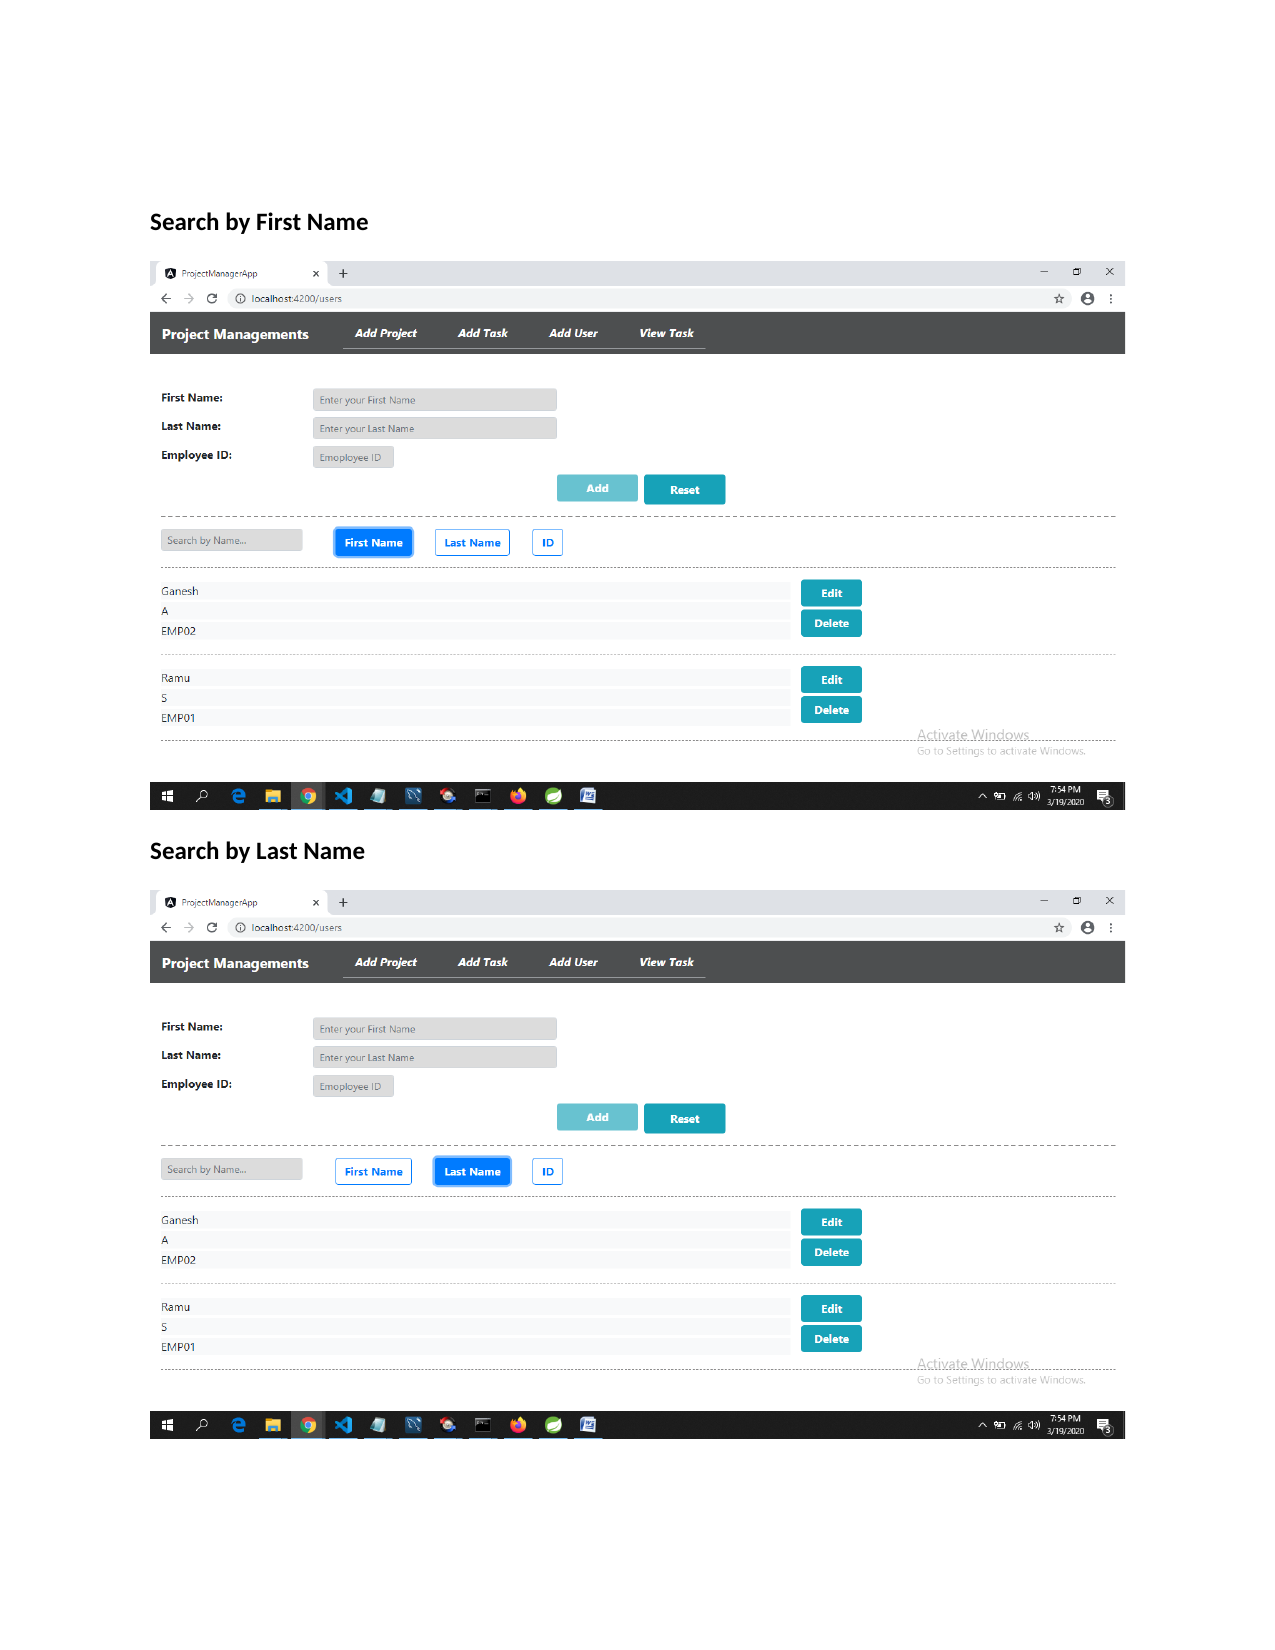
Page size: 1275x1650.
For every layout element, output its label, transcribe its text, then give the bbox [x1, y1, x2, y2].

picture [150, 890, 1125, 1439]
text Search by Last Name [150, 835, 1125, 865]
picture [150, 261, 1125, 810]
text Search by First Name [150, 206, 1125, 236]
